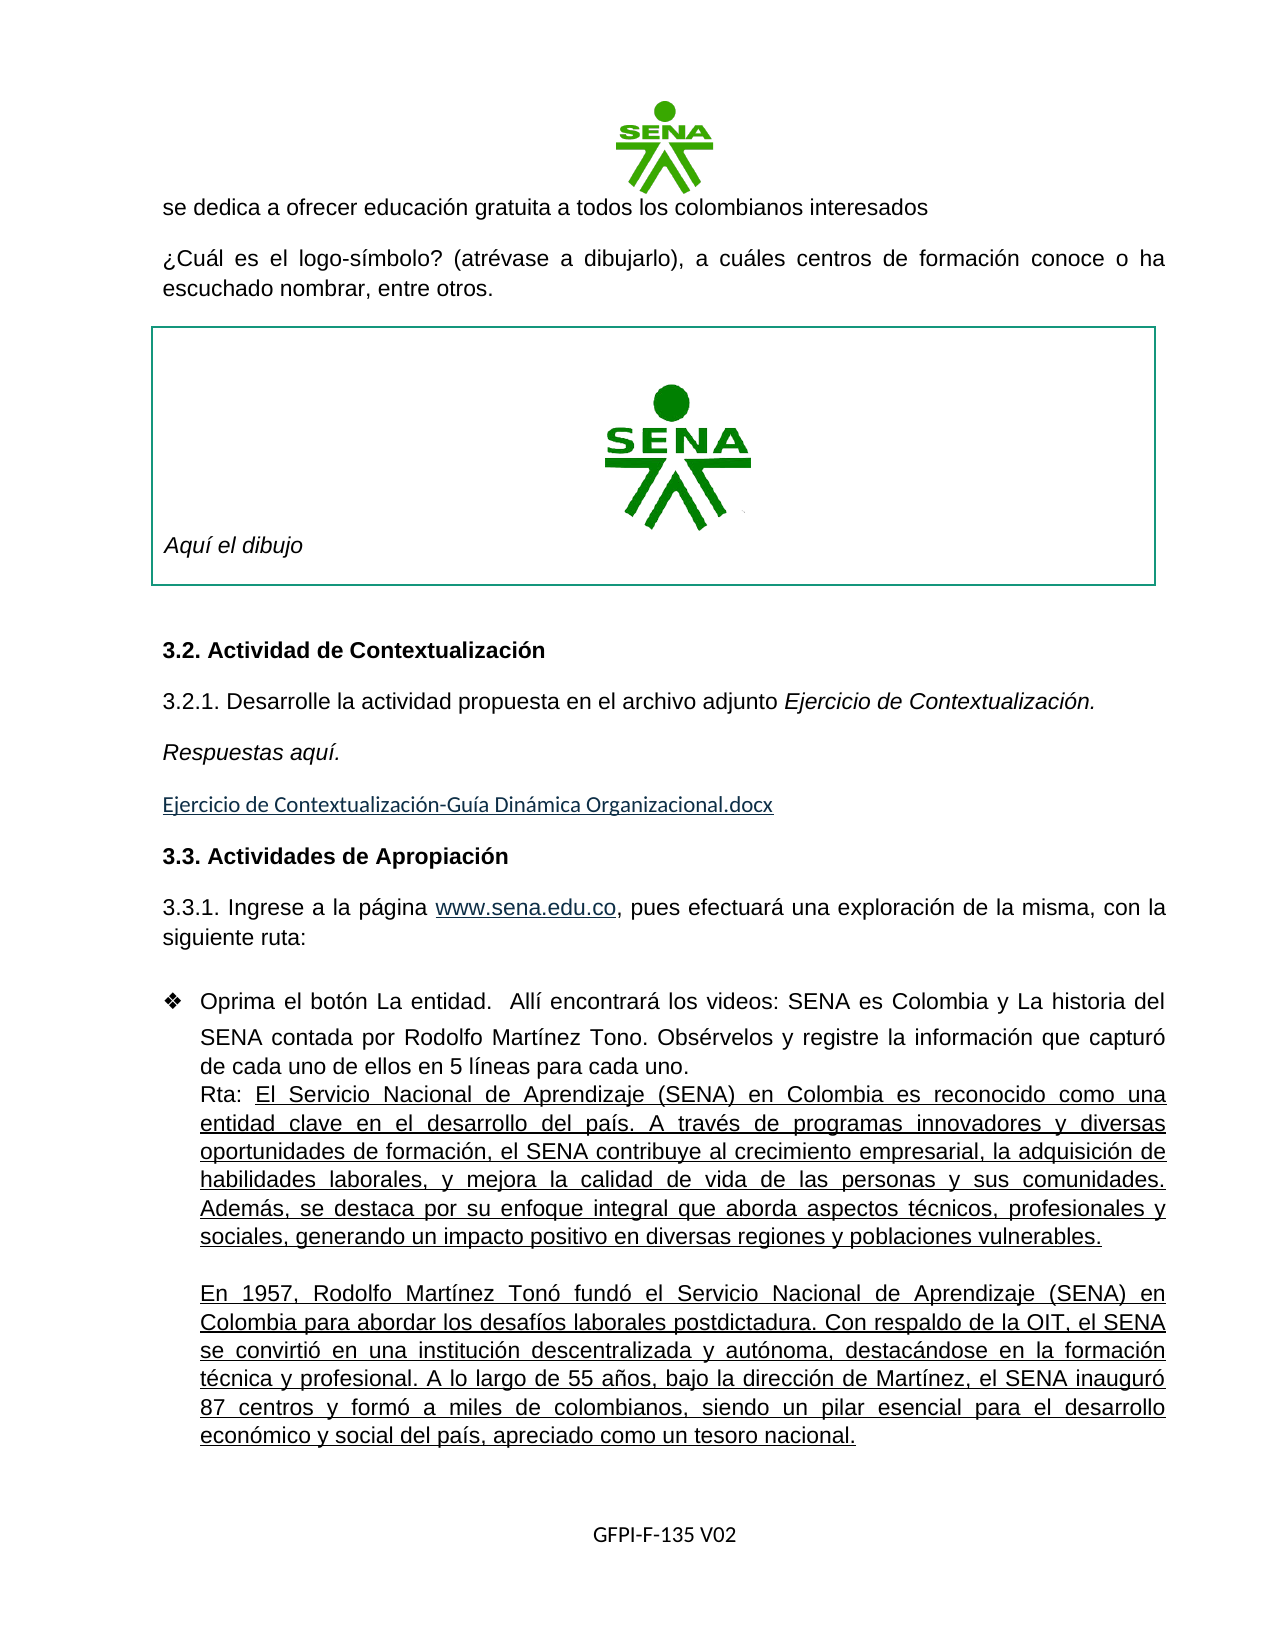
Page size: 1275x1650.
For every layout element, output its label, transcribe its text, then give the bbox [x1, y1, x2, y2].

text 3.3.1. Ingrese a la página www.sena.edu.co, pues efectuará una exploración de la misma, con la siguiente ruta: [162, 894, 1167, 950]
table_header Aquí el dibujo [153, 328, 1154, 583]
text Respuestas aquí. [162, 739, 1167, 765]
picture [616, 101, 714, 194]
text En 1957, Rodolfo Martínez Tonó fundó el Servicio Nacional de Aprendizaje (SENA) en Colombia para abordar los desafíos laborales postdictadura. Con respaldo de la OIT, el SENA se convirtió en una institución descentralizada y autónoma, destacándose en la formación técnica y profesional. A lo largo de 55 años, bajo la dirección de Martínez, el SENA inauguró 87 centros y formó a miles de colombianos, siendo un pilar esencial para el desarrollo económico y social del país, apreciado como un tesoro nacional. [200, 1280, 1167, 1449]
text 3.2.1. Desarrolle la actividad propuesta en el archivo adjunto Ejercicio de Contextualización. [162, 688, 1167, 714]
text 3.2. Actividad de Contextualización [162, 637, 1167, 663]
text se dedica a ofrecer educación gratuita a todos los colombianos interesados [162, 194, 1167, 220]
text ¿Cuál es el logo-símbolo? (atrévase a dibujarlo), a cuáles centros de formación conoce o ha escuchado nombrar, entre otros. [162, 245, 1167, 302]
text Rta: El Servicio Nacional de Aprendizaje (SENA) en Colombia es reconocido como una entidad clave en el desarrollo del país. A través de programas innovadores y diversas oportunidades de formación, el SENA contribuye al crecimiento empresarial, la adquisición de habilidades laborales, y mejora la calidad de vida de las personas y sus comunidades. Además, se destaca por su enfoque integral que aborda aspectos técnicos, profesionales y sociales, generando un impacto positivo en diversas regiones y poblaciones vulnerables. [200, 1162, 1167, 1249]
picture [548, 337, 811, 548]
text 3.3. Actividades de Apropiación [162, 843, 1167, 869]
list Oprima el botón La entidad. Allí encontrará los videos: SENA es Colombia y La historia del SENA contada por Rodolfo Martínez Tono. Obsérvelos y registre la información que capturó de cada uno de ellos en 5 líneas para cada uno. [162, 975, 1167, 1079]
text Rta: El Servicio Nacional de Aprendizaje (SENA) en Colombia es reconocido como una entidad clave en el desarrollo del país. A través de programas innovadores y diversas oportunidades de formación, el SENA contribuye al crecimiento empresarial, la adquisición de habilidades laborales, y mejora la calidad de vida de las personas y sus comunidades. Además, se destaca por su enfoque integral que aborda aspectos técnicos, profesionales y sociales, generando un impacto positivo en diversas regiones y poblaciones vulnerables. [200, 1081, 1167, 1161]
text Ejercicio de Contextualización-Guía Dinámica Organizacional.docx [162, 790, 1167, 818]
